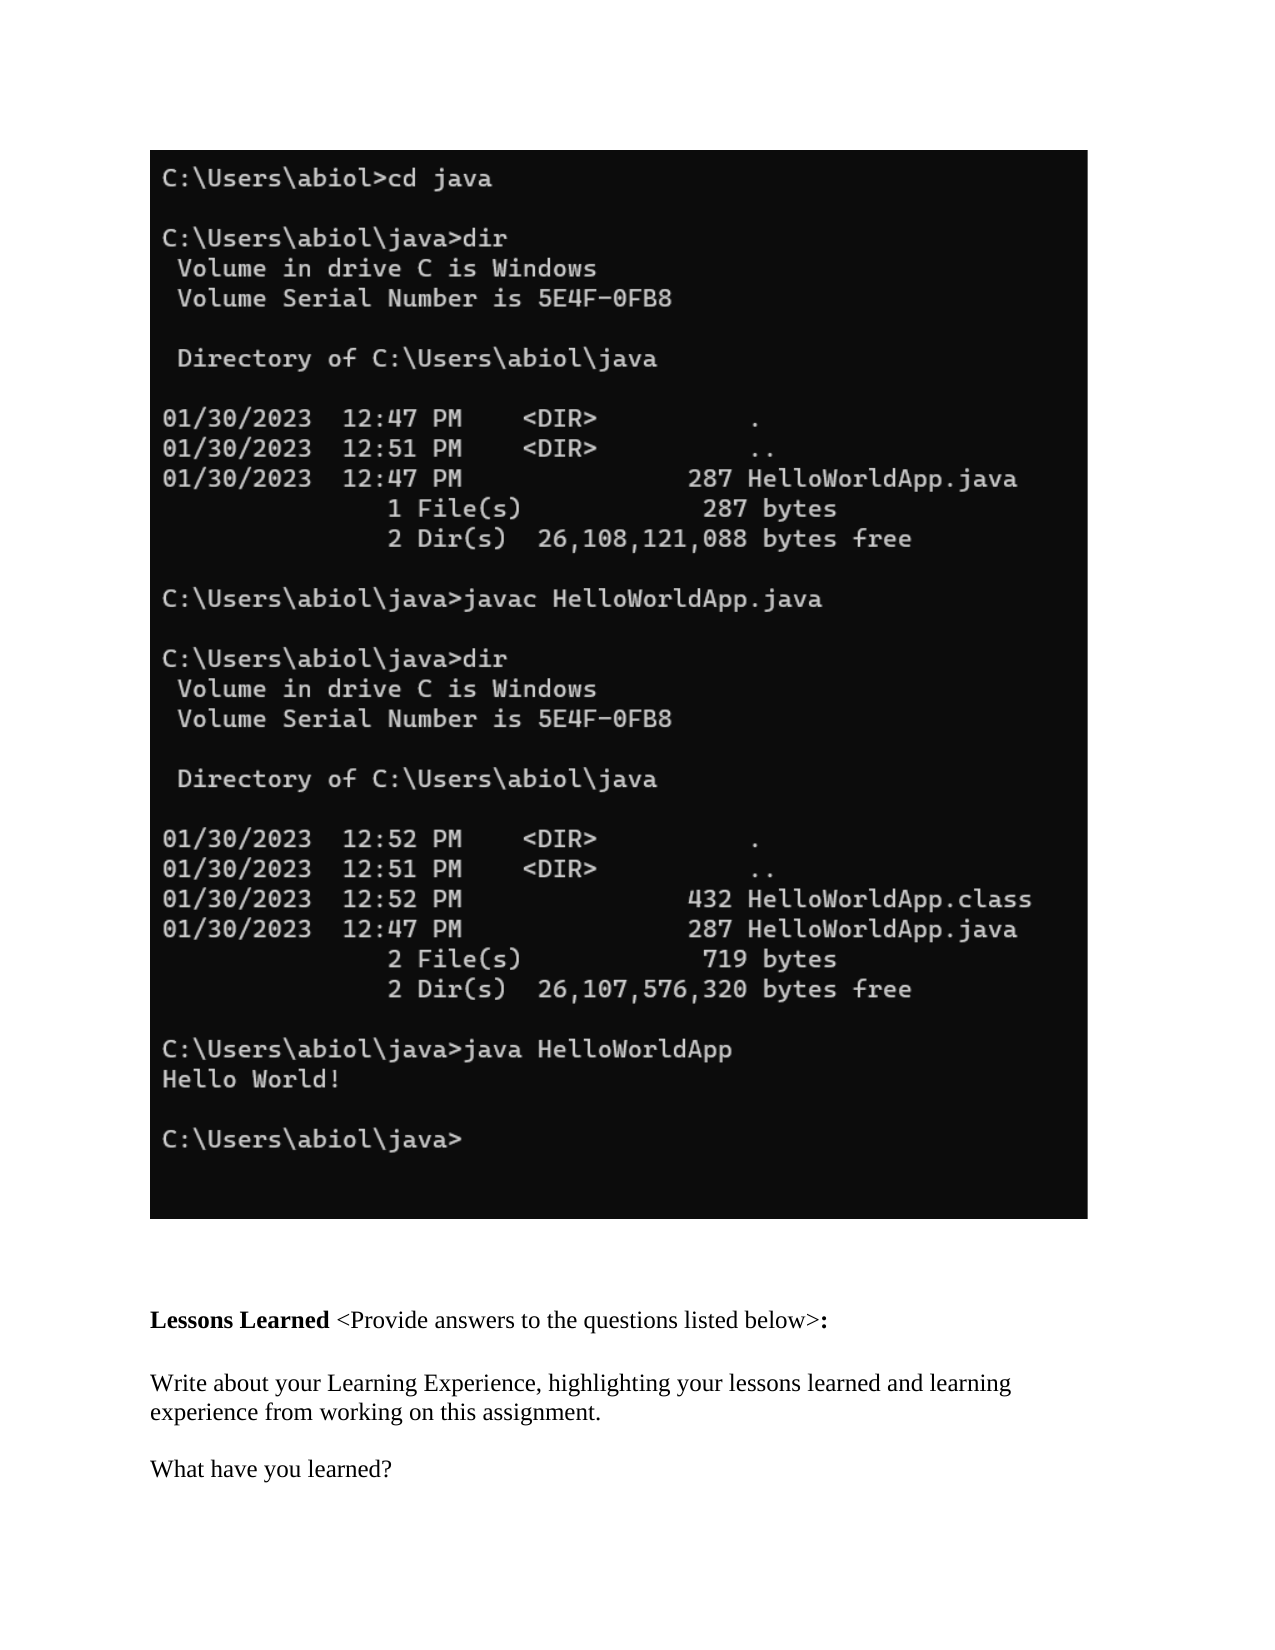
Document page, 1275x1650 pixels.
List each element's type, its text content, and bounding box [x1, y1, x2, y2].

text Lessons Learned <Provide answers to the questions listed below>: [150, 1305, 1125, 1334]
text What have you learned? [150, 1454, 1125, 1483]
text Write about your Learning Experience, highlighting your lessons learned and learning experience from working on this assignment. [150, 1368, 1125, 1425]
picture [150, 150, 1088, 1219]
